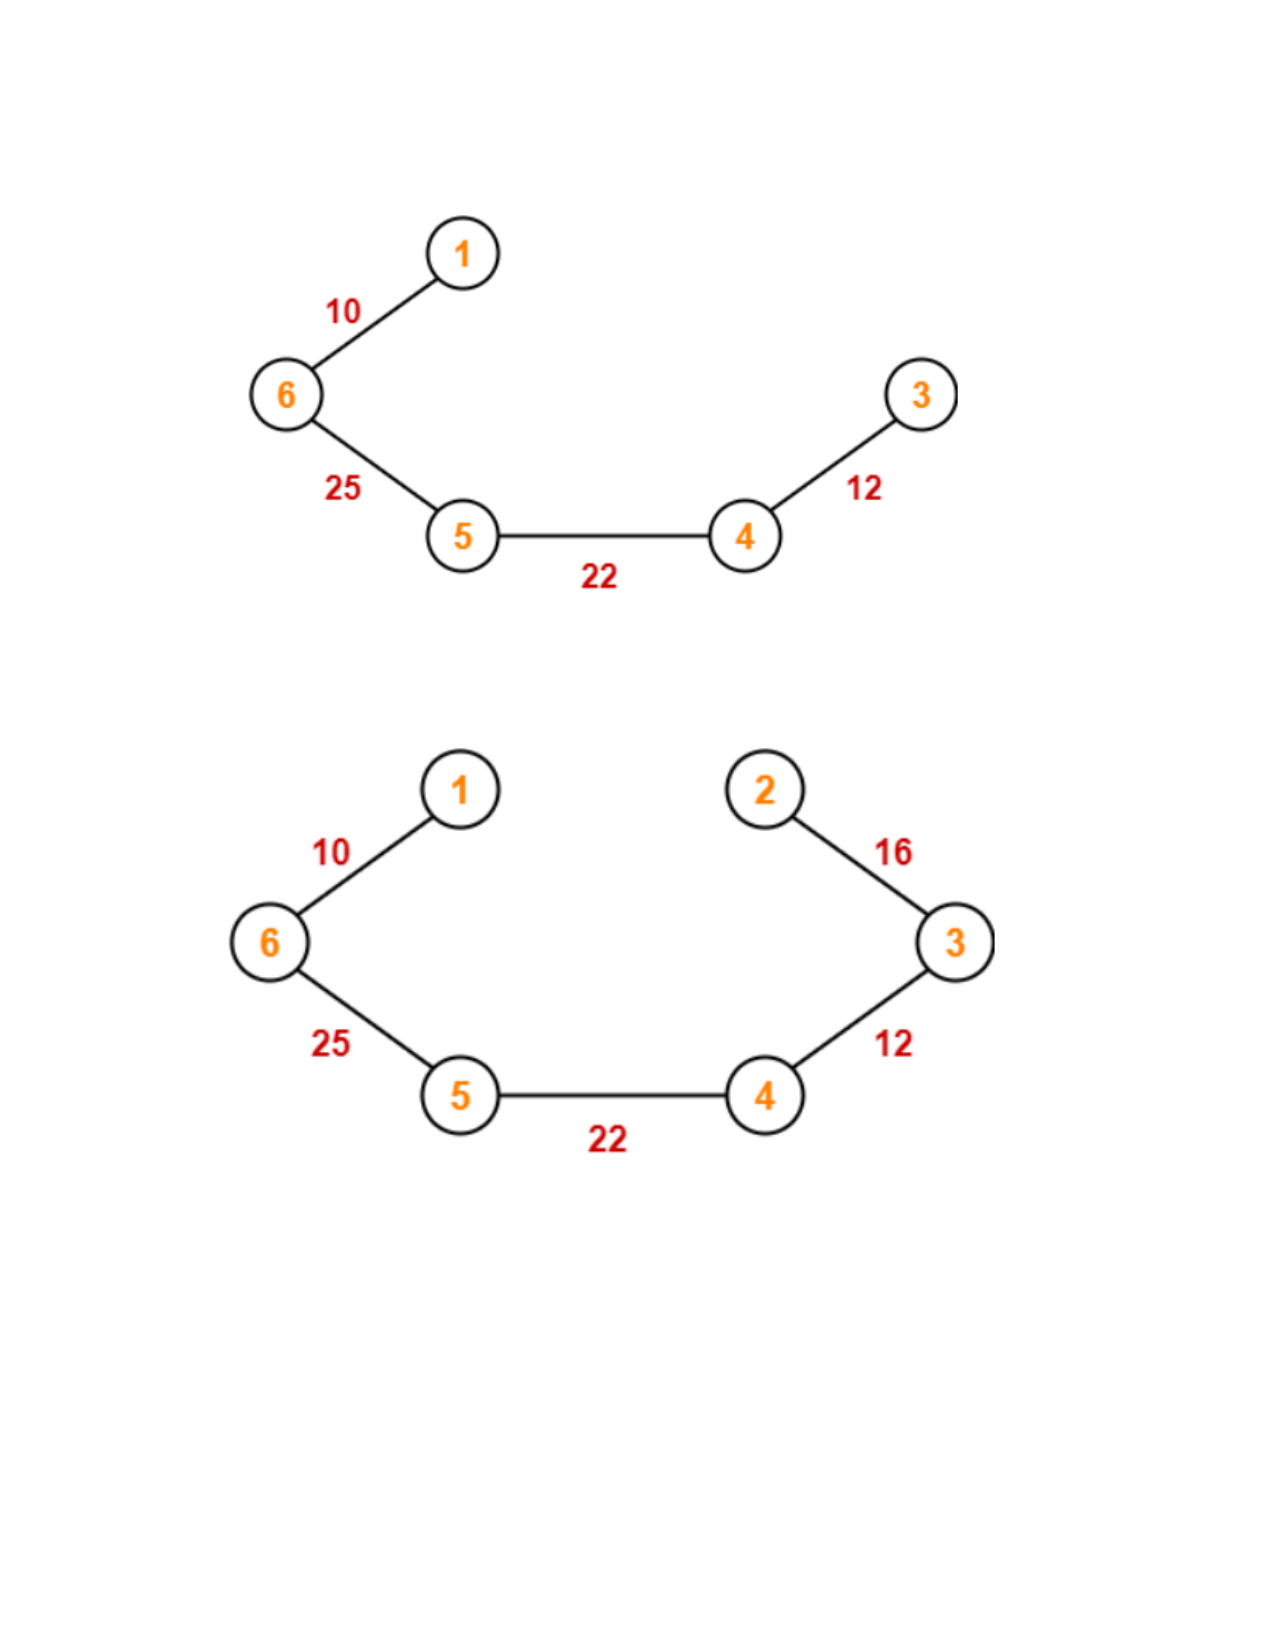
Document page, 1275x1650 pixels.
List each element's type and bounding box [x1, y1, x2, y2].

picture [150, 150, 1125, 636]
picture [150, 660, 1125, 1196]
